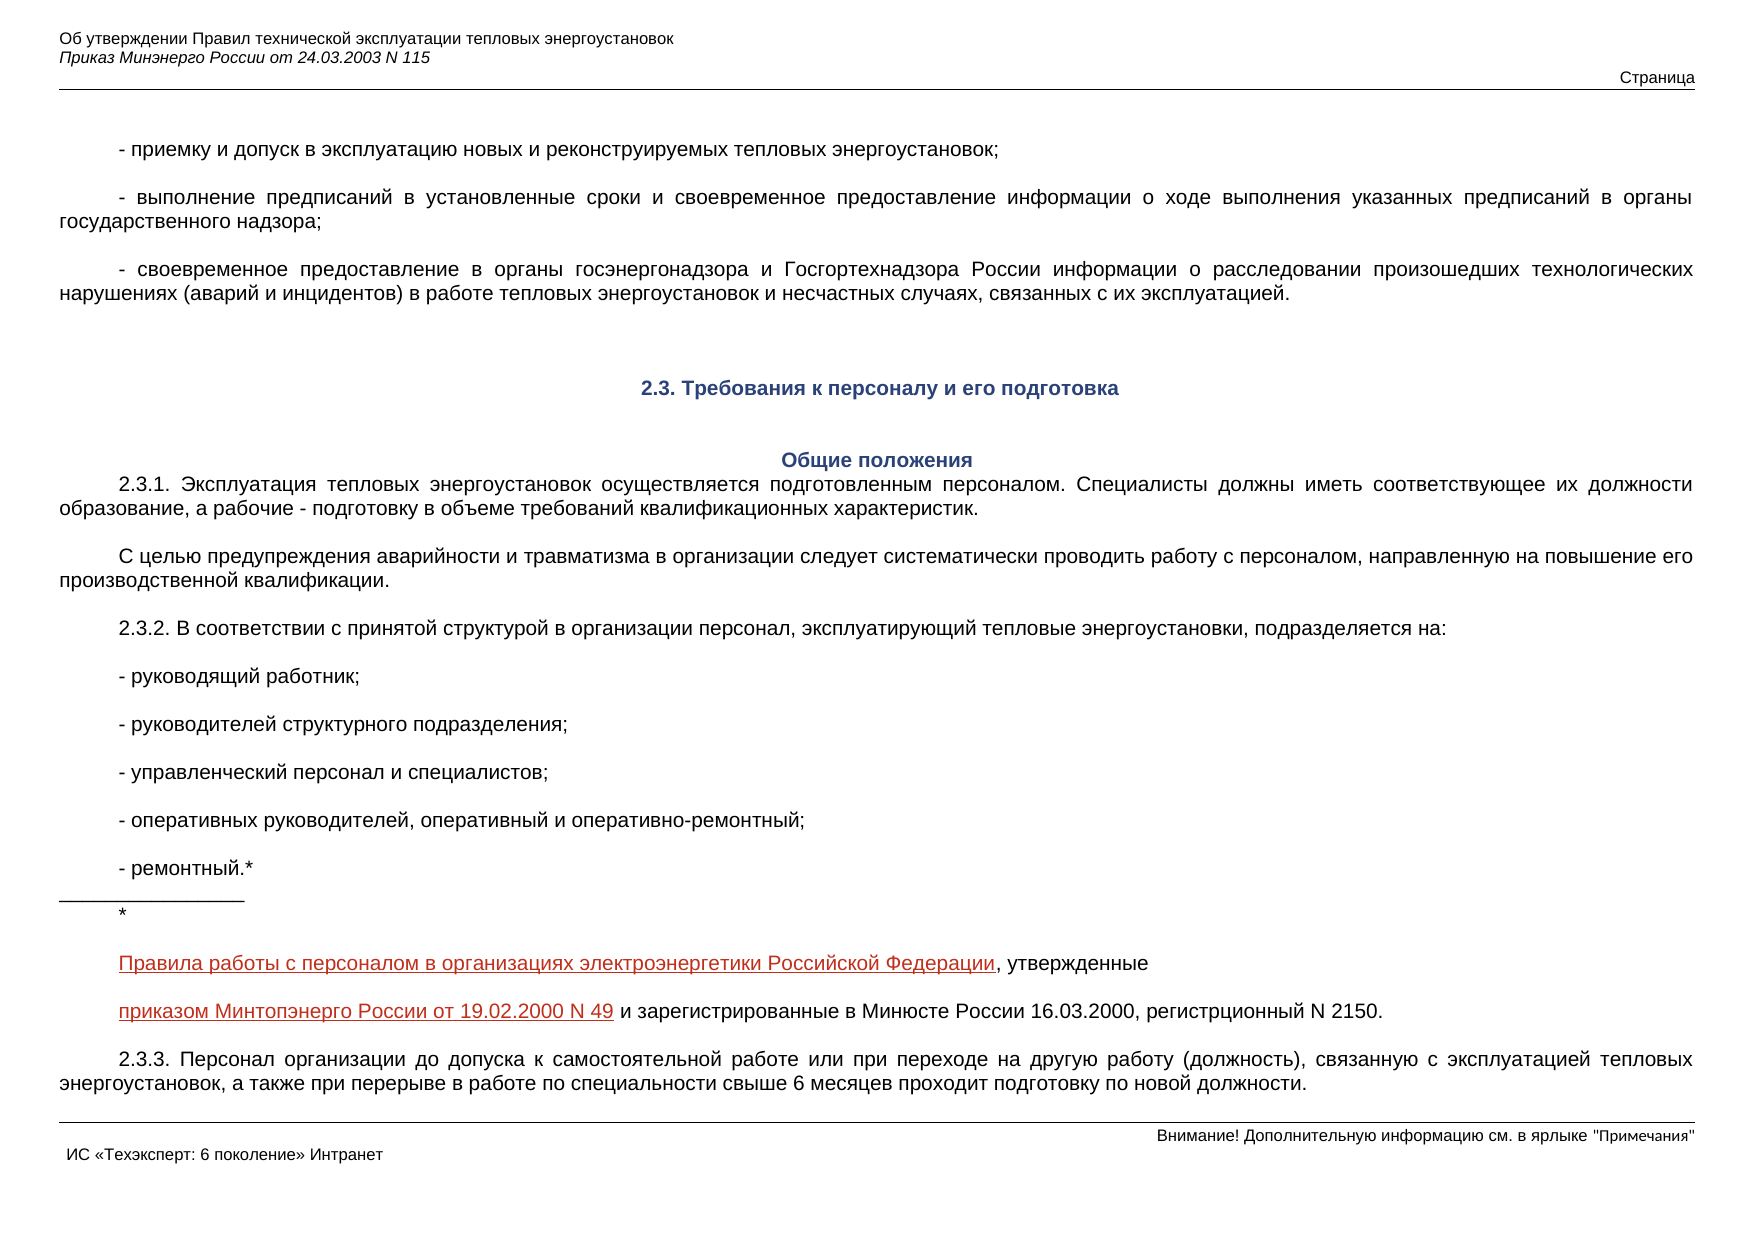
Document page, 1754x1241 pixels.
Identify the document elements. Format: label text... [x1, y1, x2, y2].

text 2.3.2. В соответствии с принятой структурой в организации персонал, эксплуатирующий тепловые энергоустановки, подразделяется на: [59, 616, 1695, 640]
text * [59, 903, 1695, 927]
text 2.3.1. Эксплуатация тепловых энергоустановок осуществляется подготовленным персоналом. Специалисты должны иметь соответствующее их должности образование, а рабочие - подготовку в объеме требований квалификационных характеристик. [59, 472, 1695, 520]
text - управленческий персонал и специалистов; [59, 759, 1695, 783]
text - оперативных руководителей, оперативный и оперативно-ремонтный; [59, 807, 1695, 831]
text приказом Минтопэнерго России от 19.02.2000 N 49 и зарегистрированные в Минюсте России 16.03.2000, регистрционный N 2150. [59, 999, 1695, 1023]
text Правила работы с персоналом в организациях электроэнергетики Российской Федерации, утвержденные [59, 951, 1695, 975]
text Общие положения [59, 448, 1695, 472]
text - ремонтный.* [59, 855, 1695, 879]
text - приемку и допуск в эксплуатацию новых и реконструируемых тепловых энергоустановок; [59, 137, 1695, 161]
text - выполнение предписаний в установленные сроки и своевременное предоставление информации о ходе выполнения указанных предписаний в органы государственного надзора; [59, 184, 1695, 232]
text - своевременное предоставление в органы госэнергонадзора и Госгортехнадзора России информации о расследовании произошедших технологических нарушениях (аварий и инцидентов) в работе тепловых энергоустановок и несчастных случаях, связанных с их эксплуатацией. [59, 256, 1695, 304]
text - руководящий работник; [59, 664, 1695, 688]
text 2.3.3. Персонал организации до допуска к самостоятельной работе или при переходе на другую работу (должность), связанную с эксплуатацией тепловых энергоустановок, а также при перерыве в работе по специальности свыше 6 месяцев проходит подготовку по новой должности. [59, 1047, 1695, 1095]
text 2.3. Требования к персоналу и его подготовка [59, 376, 1695, 400]
text - руководителей структурного подразделения; [59, 712, 1695, 736]
text ________________ [59, 879, 1695, 903]
text С целью предупреждения аварийности и травматизма в организации следует систематически проводить работу с персоналом, направленную на повышение его производственной квалификации. [59, 544, 1695, 592]
